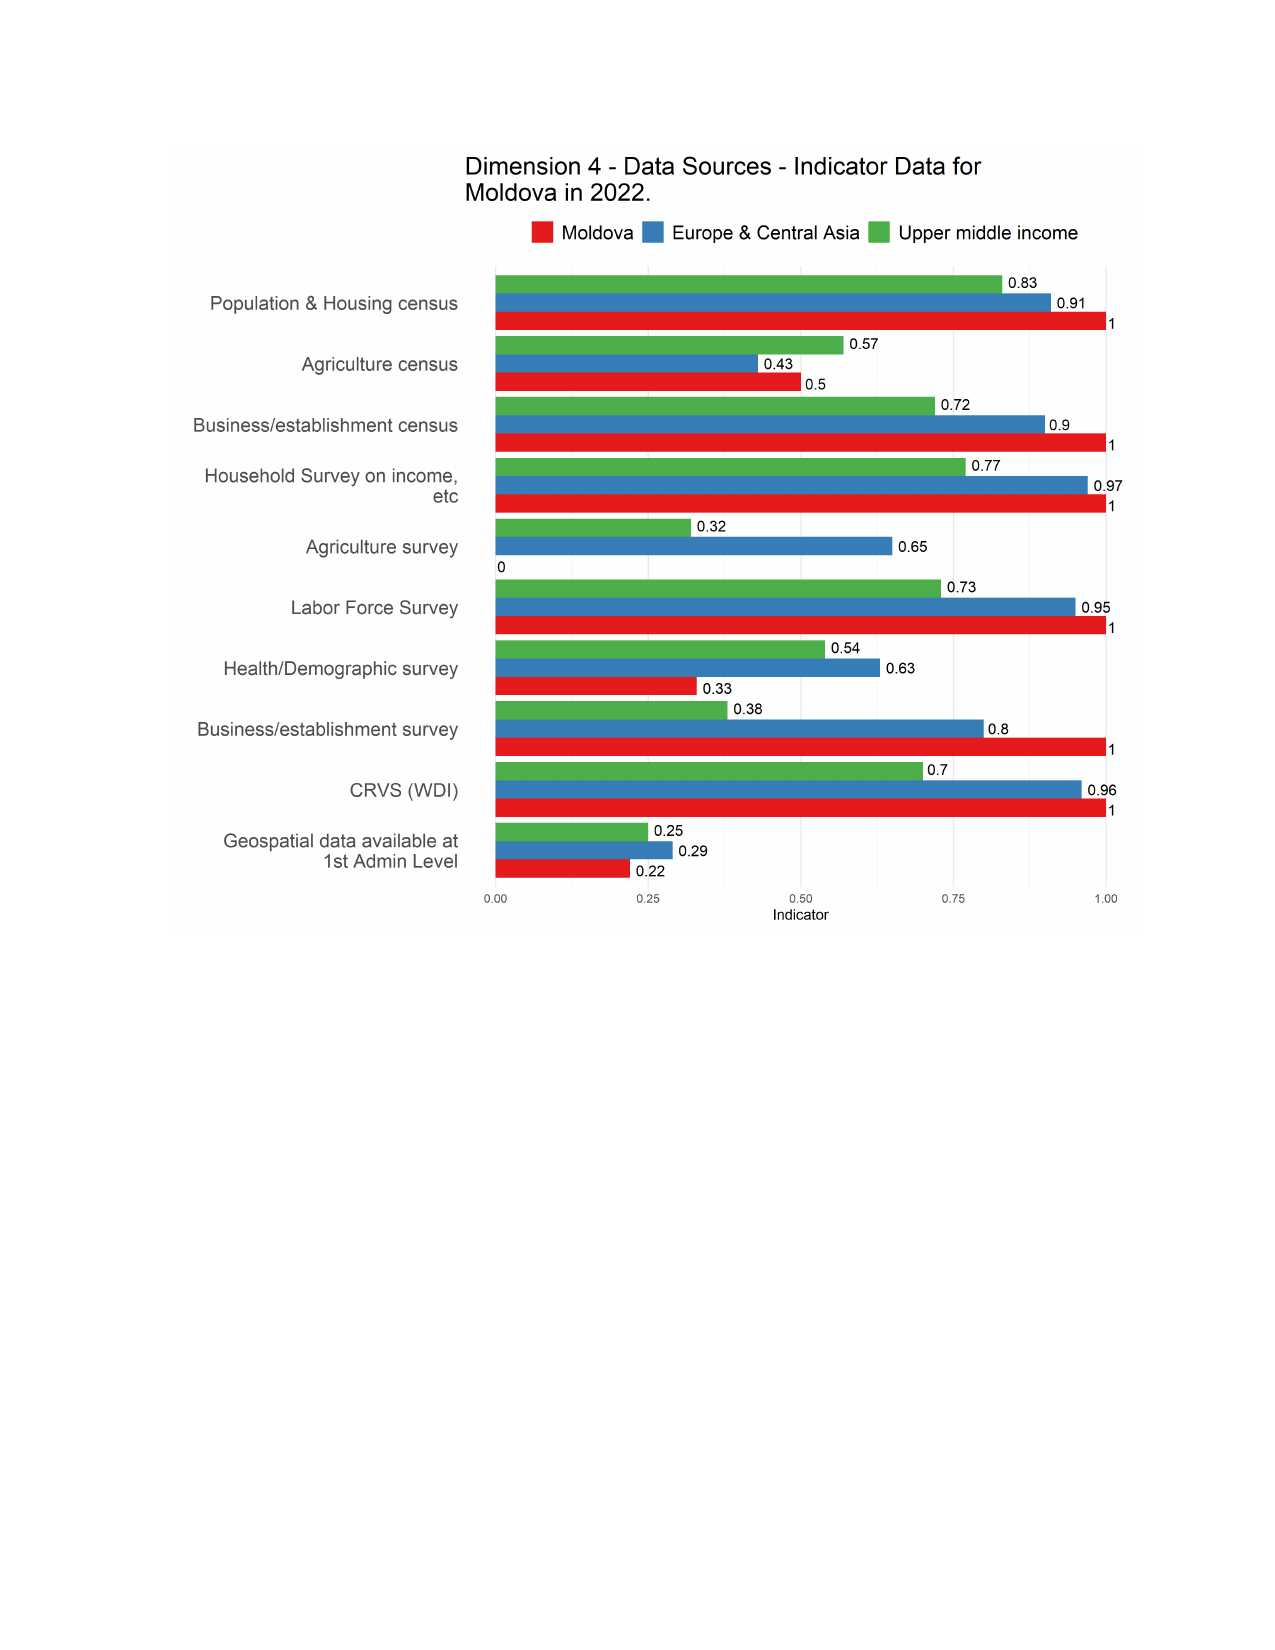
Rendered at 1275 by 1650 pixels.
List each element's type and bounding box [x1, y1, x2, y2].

picture [168, 150, 1144, 930]
